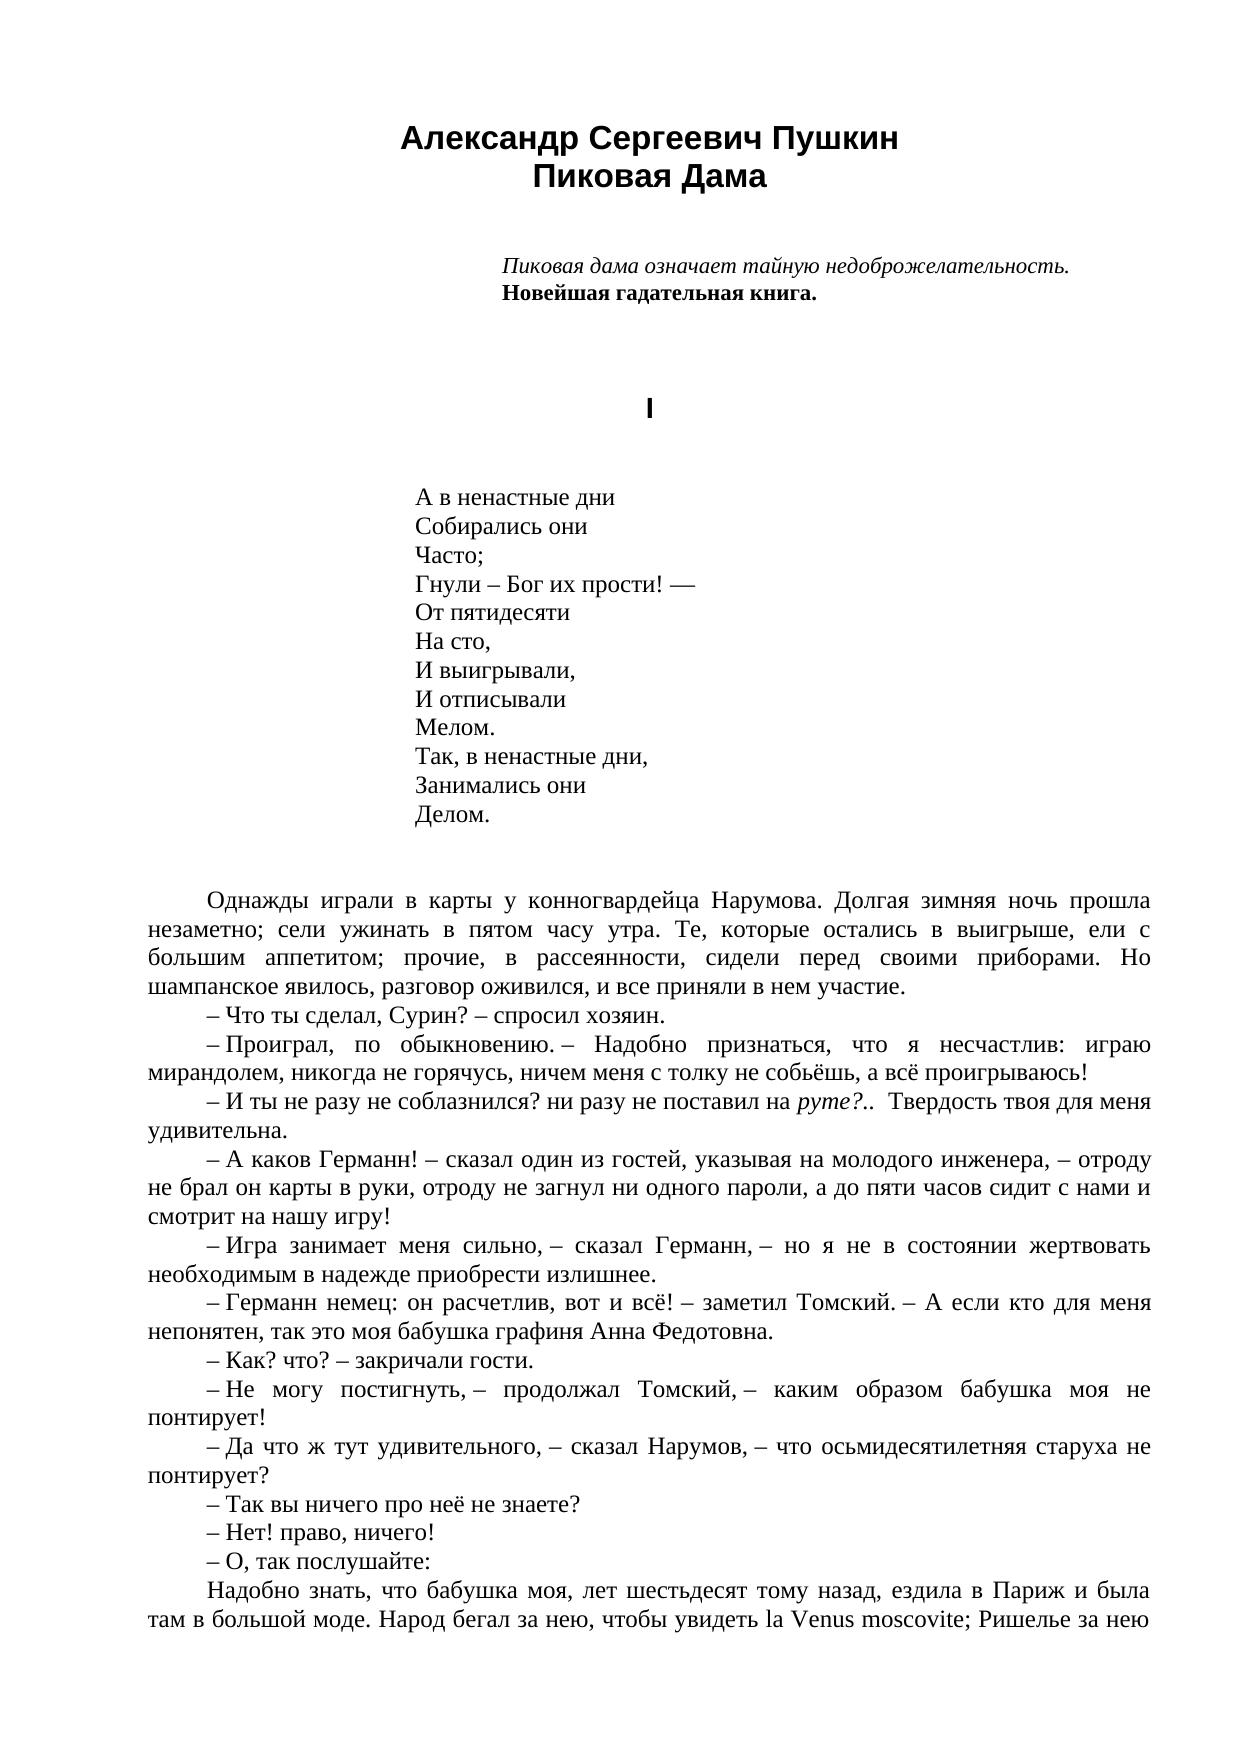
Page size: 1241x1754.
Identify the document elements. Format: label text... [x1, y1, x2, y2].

subtitle Пиковая Дама [148, 157, 1152, 195]
text – Нет! право, ничего! [148, 1517, 1152, 1546]
text Делом. [356, 799, 1089, 827]
text – Да что ж тут удивительного, – сказал Нарумов, – что осьмидесятилетняя старуха не понтирует? [148, 1431, 1152, 1489]
text Мелом. [356, 712, 1089, 741]
subtitle I [148, 391, 1152, 425]
text И выигрывали, [356, 655, 1089, 684]
text Так, в ненастные дни, [356, 741, 1089, 770]
text От пятидесяти [356, 597, 1089, 626]
text На сто, [356, 626, 1089, 655]
text – Так вы ничего про неё не знаете? [148, 1489, 1152, 1517]
text – Проиграл, по обыкновению. – Надобно признаться, что я несчастлив: играю мирандолем, никогда не горячусь, ничем меня с толку не собьёшь, а всё проигрываюсь! [148, 1029, 1152, 1086]
text – О, так послушайте: [148, 1546, 1152, 1575]
text Новейшая гадательная книга. [460, 279, 1152, 305]
text – Как? что? – закричали гости. [148, 1345, 1152, 1374]
text – И ты не разу не соблазнился? ни разу не поставил на руте?.. Твердость твоя для меня удивительна. [148, 1086, 1152, 1144]
text А в ненастные дни [356, 482, 1089, 511]
subtitle Александр Сергеевич Пушкин [148, 118, 1152, 157]
text Однажды играли в карты у конногвардейца Нарумова. Долгая зимняя ночь прошла незаметно; сели ужинать в пятом часу утра. Те, которые остались в выигрыше, ели с большим аппетитом; прочие, в рассеянности, сидели перед своими приборами. Но шампанское явилось, разговор оживился, и все приняли в нем участие. [148, 885, 1152, 1000]
text Собирались они [356, 511, 1089, 540]
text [148, 1575, 1152, 1632]
text Занимались они [356, 770, 1089, 799]
text – Что ты сделал, Сурин? – спросил хозяин. [148, 1000, 1152, 1029]
text Часто; [356, 540, 1089, 569]
text – А каков Германн! – сказал один из гостей, указывая на молодого инженера, – отроду не брал он карты в руки, отроду не загнул ни одного пароли, а до пяти часов сидит с нами и смотрит на нашу игру! [148, 1144, 1152, 1230]
text – Германн немец: он расчетлив, вот и всё! – заметил Томский. – А если кто для меня непонятен, так это моя бабушка графиня Анна Федотовна. [148, 1287, 1152, 1345]
text И отписывали [356, 684, 1089, 712]
text – Не могу постигнуть, – продолжал Томский, – каким образом бабушка моя не понтирует! [148, 1374, 1152, 1431]
text Пиковая дама означает тайную недоброжелательность. [460, 252, 1152, 279]
text – Игра занимает меня сильно, – сказал Германн, – но я не в состоянии жертвовать необходимым в надежде приобрести излишнее. [148, 1230, 1152, 1287]
text Гнули – Бог их прости! — [356, 569, 1089, 597]
